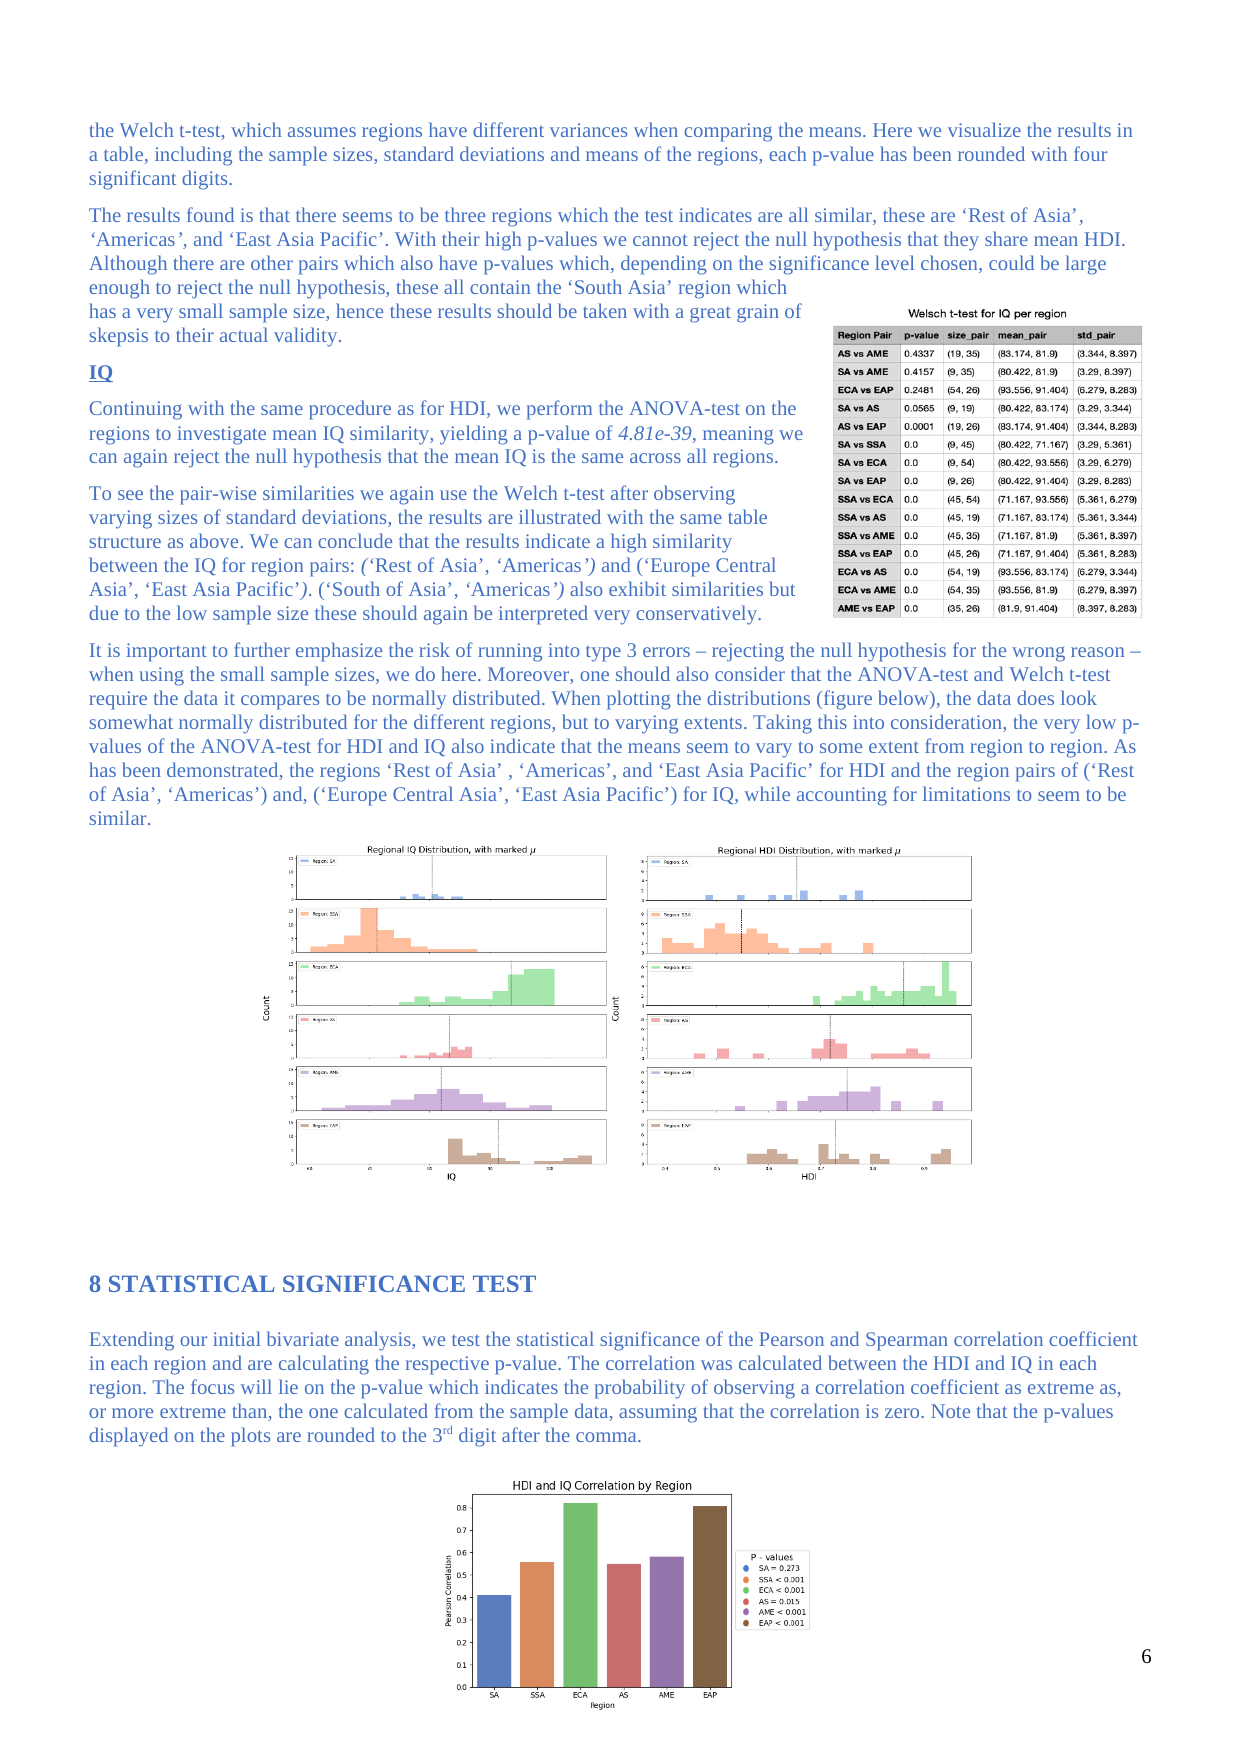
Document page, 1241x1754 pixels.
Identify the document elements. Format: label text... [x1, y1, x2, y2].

text The results found is that there seems to be three regions which the test indicates are all similar, these are ‘Rest of Asia’, ‘Americas’, and ‘East Asia Pacific’. With their high p-values we cannot reject the null hypothesis that they share mean HDI. Although there are other pairs which also have p-values which, depending on the significance level chosen, could be large enough to reject the null hypothesis, these all contain the ‘South Asia’ region which has a very small sample size, hence these results should be taken with a great grain of skepsis to their actual validity. [89, 203, 1144, 347]
text It is important to further emphasize the risk of running into type 3 errors – rejecting the null hypothesis for the wrong reason – when using the small sample sizes, we do here. Moreover, one should also consider that the ANOVA-test and Welch t-test require the data it compares to be normally distributed. When plotting the distributions (figure below), the data does look somewhat normally distributed for the different regions, but to varying extents. Taking this into consideration, the very low p-values of the ANOVA-test for HDI and IQ also indicate that the means seem to vary to some extent from region to region. As has been demonstrated, the regions ‘Rest of Asia’ , ‘Americas’, and ‘East Asia Pacific’ for HDI and the region pairs of (‘Rest of Asia’, ‘Americas’) and, (‘Europe Central Asia’, ‘East Asia Pacific’) for IQ, while accounting for limitations to seem to be similar. [89, 638, 1144, 830]
text Continuing with the same procedure as for HDI, we perform the ANOVA-test on the regions to investigate mean IQ similarity, yielding a p-value of 4.81e-39, meaning we can again reject the null hypothesis that the mean IQ is the same across all regions. [89, 396, 823, 468]
picture [440, 1476, 813, 1713]
picture [259, 842, 974, 1184]
text IQ [89, 360, 823, 384]
text 8 STATISTICAL SIGNIFICANCE TEST [89, 1269, 1152, 1298]
text To see the pair-wise similarities we again use the Welch t-test after observing varying sizes of standard deviations, the results are illustrated with the same table structure as above. We can conclude that the results indicate a high similarity between the IQ for region pairs: (‘Rest of Asia’, ‘Americas’) and (‘Europe Central Asia’, ‘East Asia Pacific’). (‘South of Asia’, ‘Americas’) also exhibit similarities but due to the low sample size these should again be interpreted very conservatively. [89, 481, 823, 625]
text Extending our initial bivariate analysis, we test the statistical significance of the Pearson and Spearman correlation coefficient in each region and are calculating the respective p-value. The correlation was calculated between the HDI and IQ in each region. The focus will lie on the p-value which indicates the probability of observing a correlation coefficient as extreme as, or more extreme than, the one calculated from the sample data, assuming that the correlation is zero. Note that the p-values displayed on the plots are rounded to the 3rd digit after the comma. [89, 1326, 1144, 1447]
picture [823, 298, 1158, 626]
